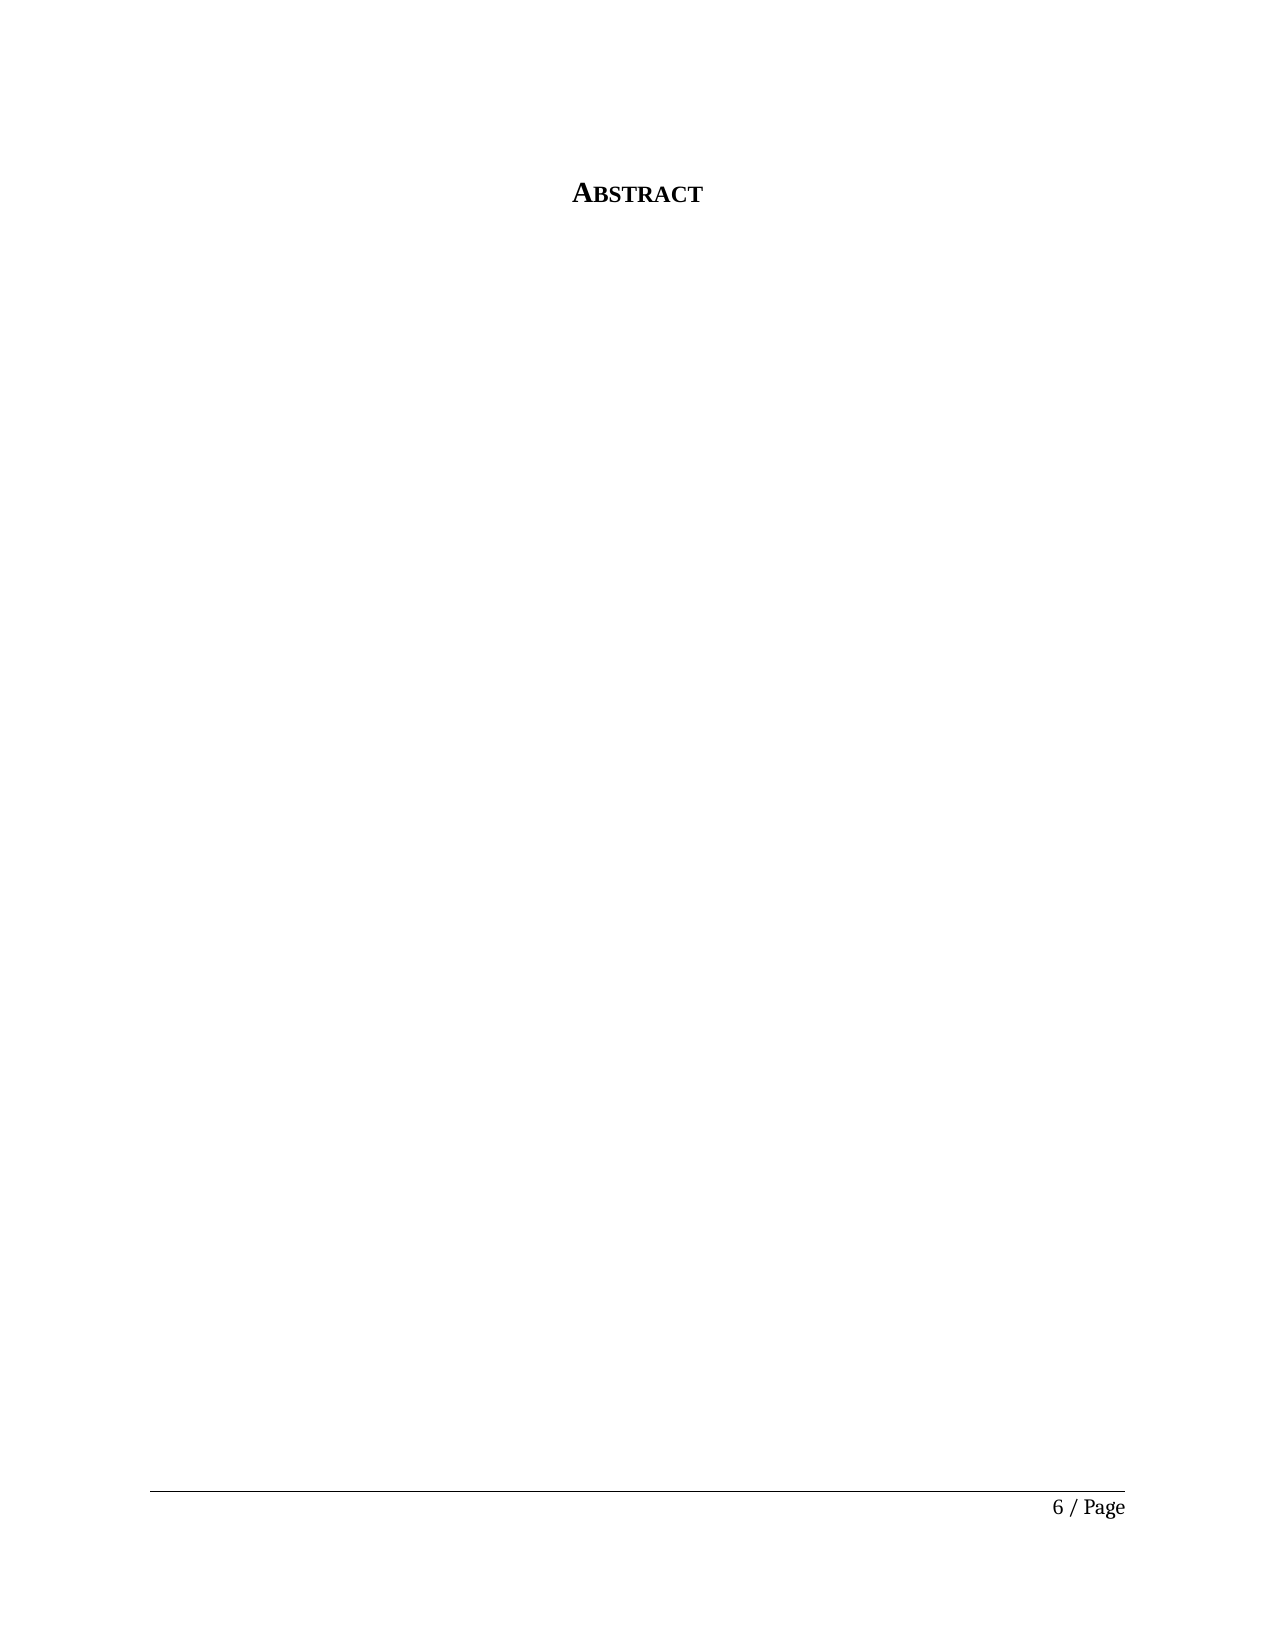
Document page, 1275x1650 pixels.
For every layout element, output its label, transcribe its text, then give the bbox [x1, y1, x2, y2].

text Abstract [150, 175, 1125, 208]
